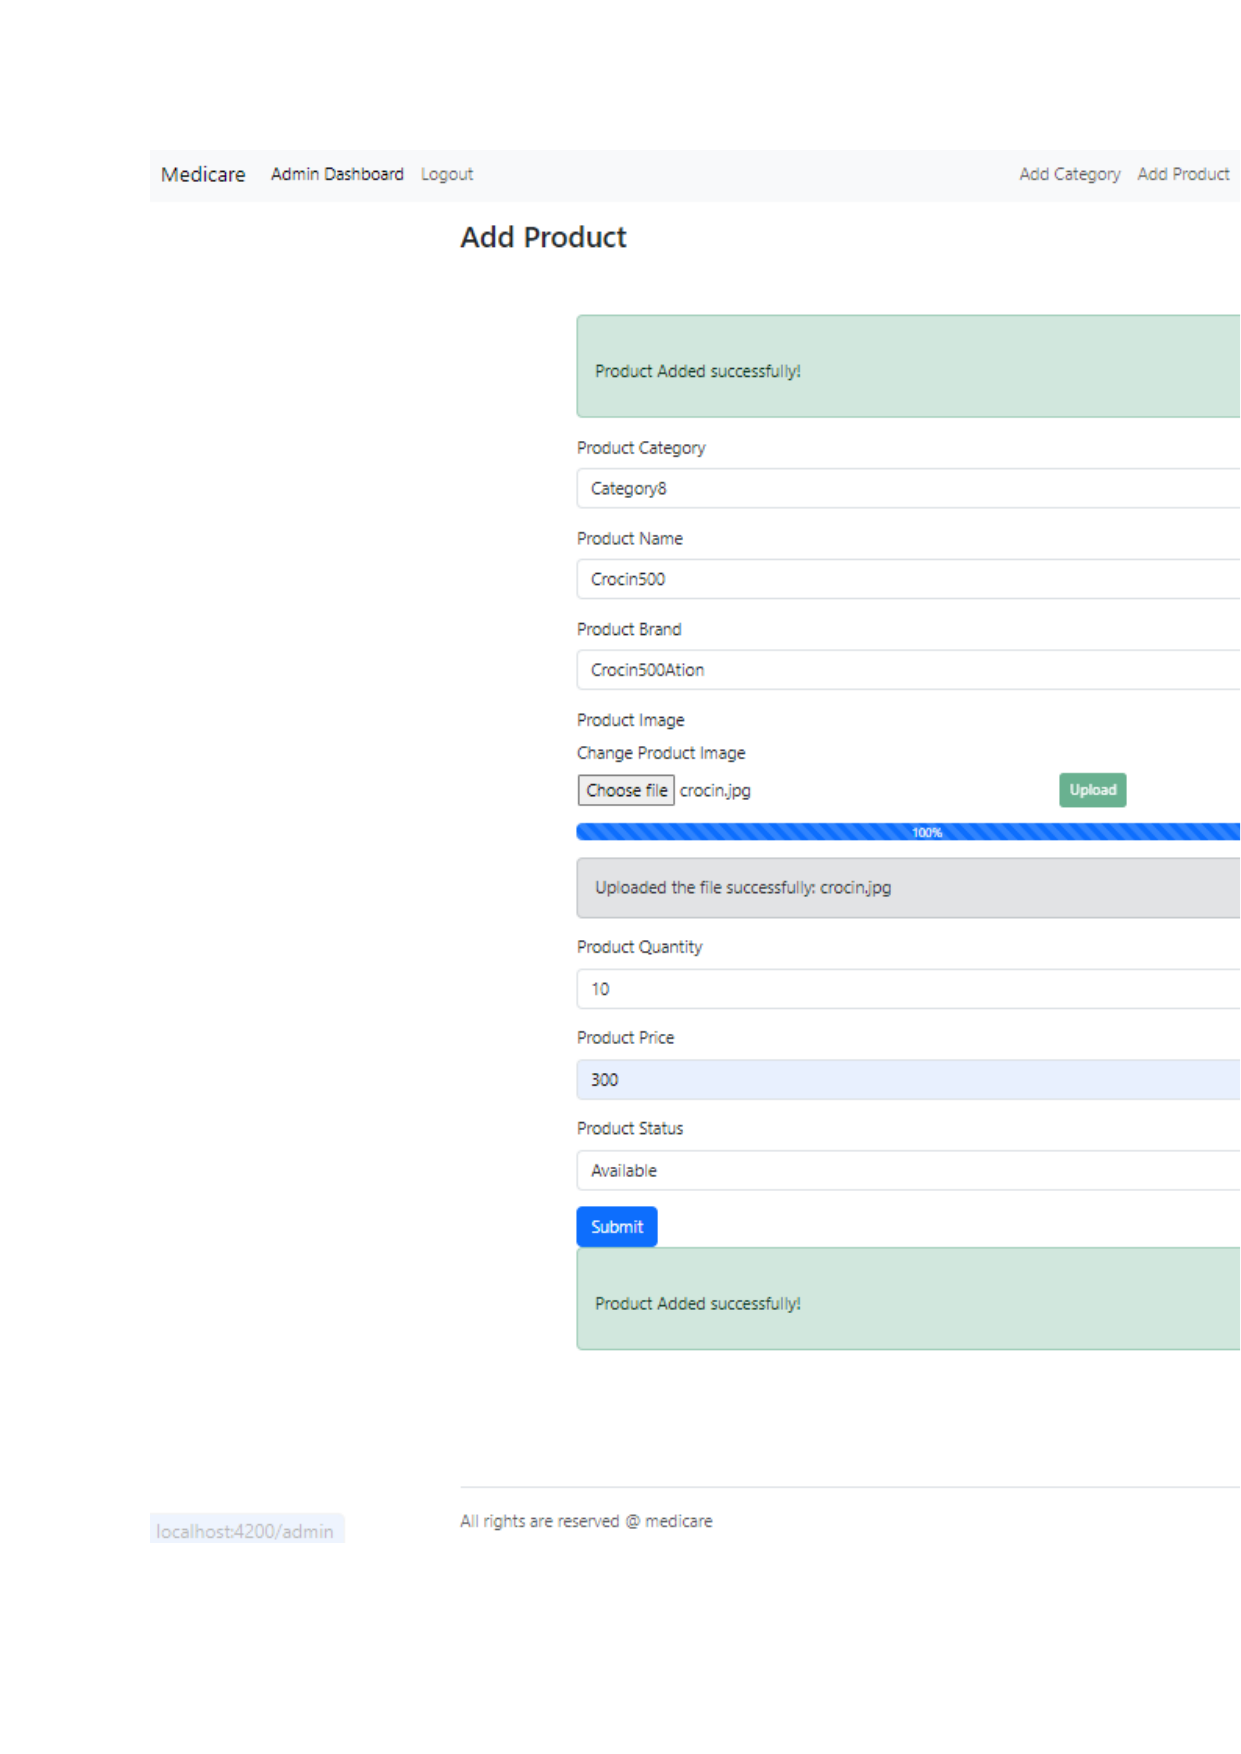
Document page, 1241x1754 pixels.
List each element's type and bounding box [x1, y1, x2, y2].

picture [150, 150, 1241, 1543]
